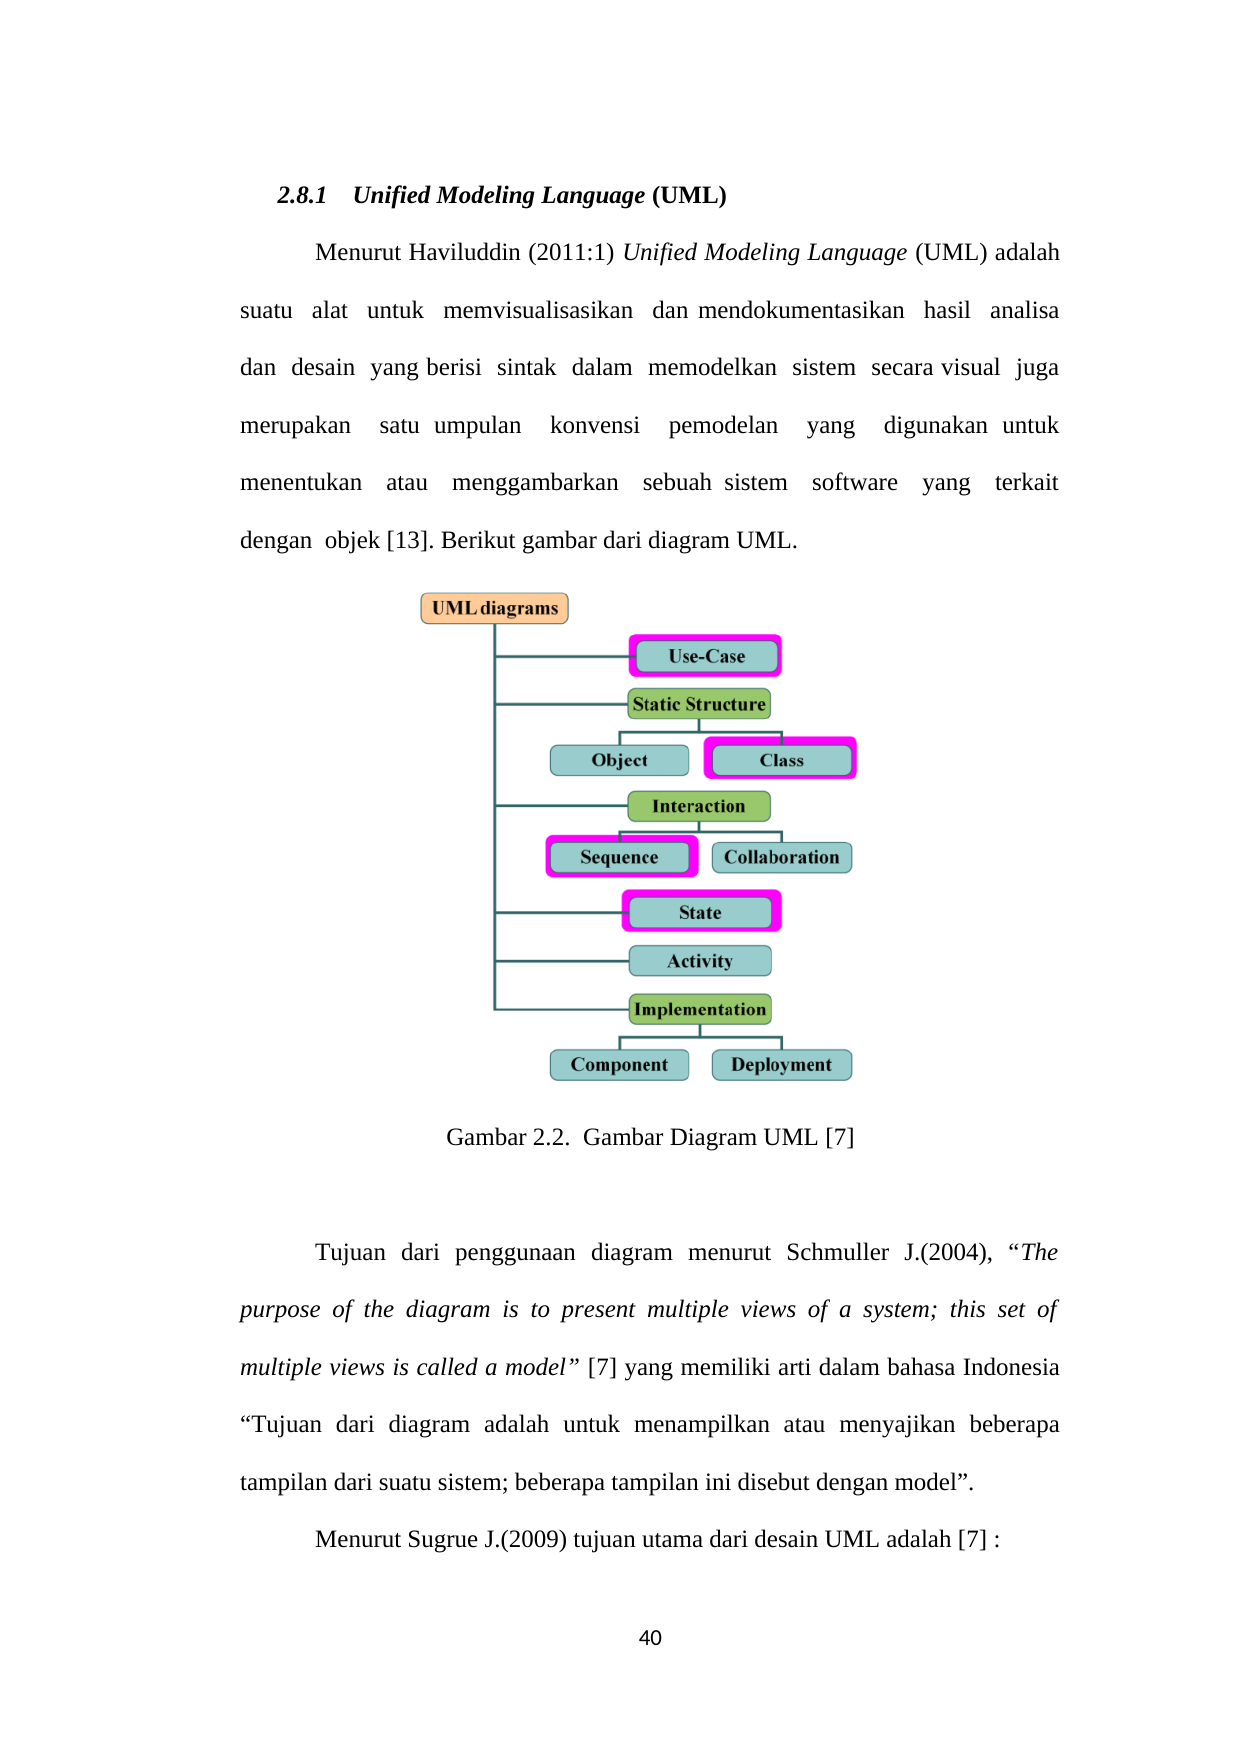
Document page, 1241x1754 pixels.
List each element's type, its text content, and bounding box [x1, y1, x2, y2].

list Tujuan dari penggunaan diagram menurut Schmuller J.(2004), “The purpose of the diagram is to present multiple views of a system; this set of multiple views is called a model” [7] yang memiliki arti dalam bahasa Indonesia “Tujuan dari diagram adalah untuk menampilkan atau menyajikan beberapa tampilan dari suatu sistem; beberapa tampilan ini disebut dengan model”. [240, 1237, 1060, 1496]
subtitle Unified Modeling Language (UML) [277, 180, 1060, 209]
list Menurut Haviluddin (2011:1) Unified Modeling Language (UML) adalah suatu alat untuk memvisualisasikan dan mendokumentasikan hasil analisa dan desain yang berisi sintak dalam memodelkan sistem secara visual juga merupakan satu umpulan konvensi pemodelan yang digunakan untuk menentukan atau menggambarkan sebuah sistem software yang terkait dengan objek [13]. Berikut gambar dari diagram UML. [240, 237, 1060, 554]
picture [412, 582, 889, 1094]
list Gambar 2.2. Gambar Diagram UML [7] [240, 1122, 1060, 1151]
list Menurut Sugrue J.(2009) tujuan utama dari desain UML adalah [7] : [240, 1524, 1060, 1553]
